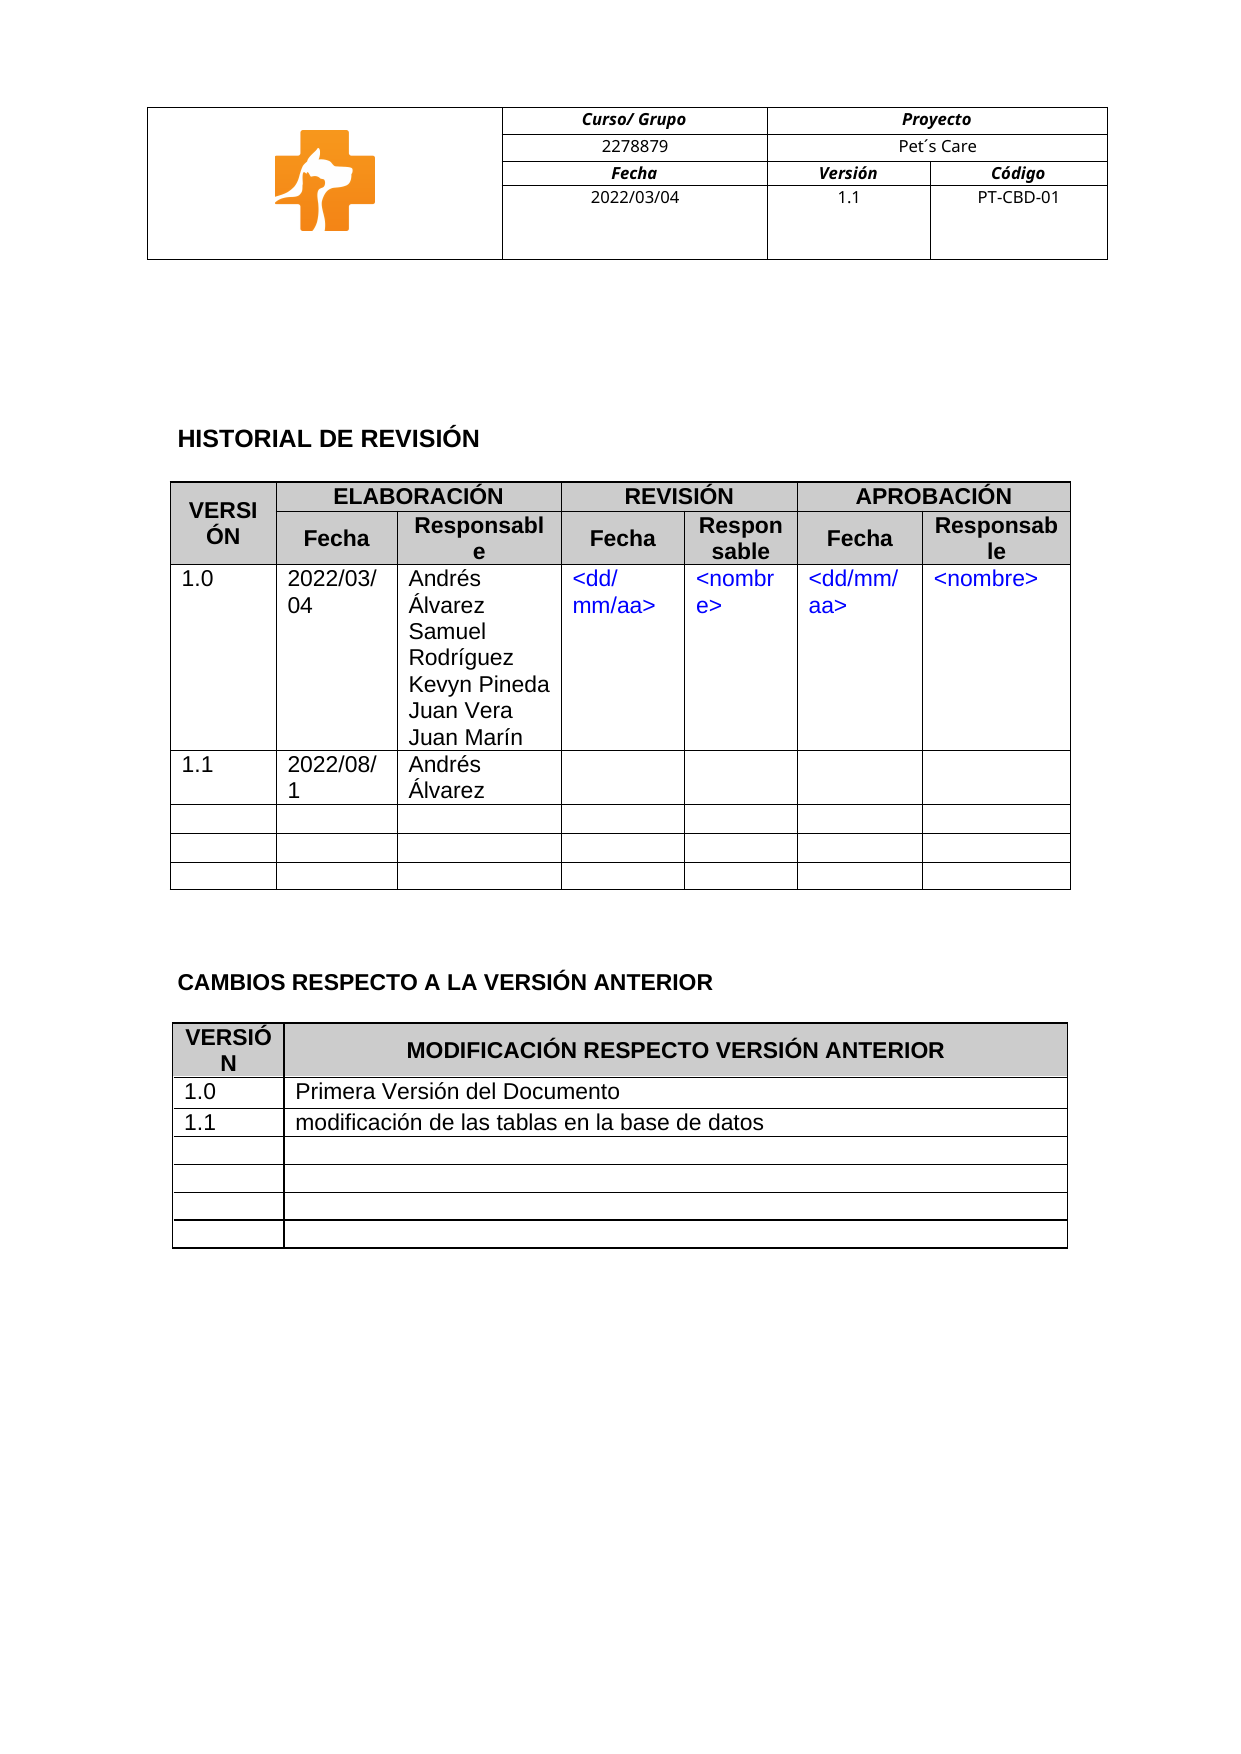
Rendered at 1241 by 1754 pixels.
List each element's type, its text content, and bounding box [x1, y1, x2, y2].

table_cell [923, 751, 1070, 803]
table_cell [277, 805, 397, 833]
table_cell Fecha [798, 512, 922, 564]
table_cell Fecha [562, 512, 684, 564]
table_header ELABORACIÓN [277, 483, 561, 511]
table_header APROBACIÓN [798, 483, 1070, 511]
table_cell [277, 863, 397, 889]
table_header VERSIÓN [173, 1024, 283, 1076]
text CAMBIOS RESPECTO A LA VERSIÓN ANTERIOR [177, 969, 1063, 996]
table_cell [171, 863, 276, 889]
table_cell 1.0 [171, 565, 276, 750]
table_cell Responsable [685, 512, 797, 564]
table_cell <nombre> [923, 565, 1070, 750]
table_cell <nombre> [685, 565, 797, 750]
table_cell [173, 1193, 283, 1219]
table_cell <dd/mm/aa> [562, 565, 684, 750]
table_cell [562, 805, 684, 833]
table_cell [923, 863, 1070, 889]
table_cell [798, 805, 922, 833]
table_cell Responsable [398, 512, 561, 564]
table_cell [685, 751, 797, 803]
table_cell Primera Versión del Documento [285, 1078, 1067, 1108]
table_cell [923, 805, 1070, 833]
table_cell 2022/03/04 [277, 565, 397, 750]
table_cell [285, 1193, 1067, 1219]
table_cell Andrés Álvarez [398, 751, 561, 803]
table_cell [173, 1165, 283, 1191]
table_cell 1.1 [173, 1109, 283, 1136]
table_cell modificación de las tablas en la base de datos [285, 1109, 1067, 1136]
table_cell 1.0 [173, 1078, 283, 1108]
table_cell [171, 834, 276, 862]
table_cell [798, 863, 922, 889]
table_cell 1.1 [171, 751, 276, 803]
table_header MODIFICACIÓN RESPECTO VERSIÓN ANTERIOR [285, 1024, 1067, 1076]
table_cell [173, 1137, 283, 1163]
table_header REVISIÓN [562, 483, 797, 511]
table_cell [562, 834, 684, 862]
table_cell [285, 1165, 1067, 1191]
table_cell [798, 834, 922, 862]
table_cell Fecha [277, 512, 397, 564]
table_cell [685, 834, 797, 862]
table_cell [285, 1137, 1067, 1163]
picture [275, 130, 375, 231]
table_cell [562, 751, 684, 803]
table_cell [173, 1220, 283, 1247]
table_cell [398, 863, 561, 889]
table_cell Responsable [923, 512, 1070, 564]
table_cell [277, 834, 397, 862]
table_cell <dd/mm/aa> [798, 565, 922, 750]
table_cell [798, 751, 922, 803]
table_header VERSIÓN [171, 483, 276, 564]
text HISTORIAL DE REVISIÓN [177, 424, 1063, 453]
table_cell [398, 805, 561, 833]
table_cell [562, 863, 684, 889]
table_cell Andrés Álvarez Samuel Rodríguez Kevyn Pineda Juan Vera Juan Marín [398, 565, 561, 750]
table_cell [398, 834, 561, 862]
table_cell [171, 805, 276, 833]
table_cell 2022/08/1 [277, 751, 397, 803]
table_cell [685, 863, 797, 889]
table_cell [285, 1221, 1067, 1247]
table_cell [685, 805, 797, 833]
table_cell [923, 834, 1070, 862]
